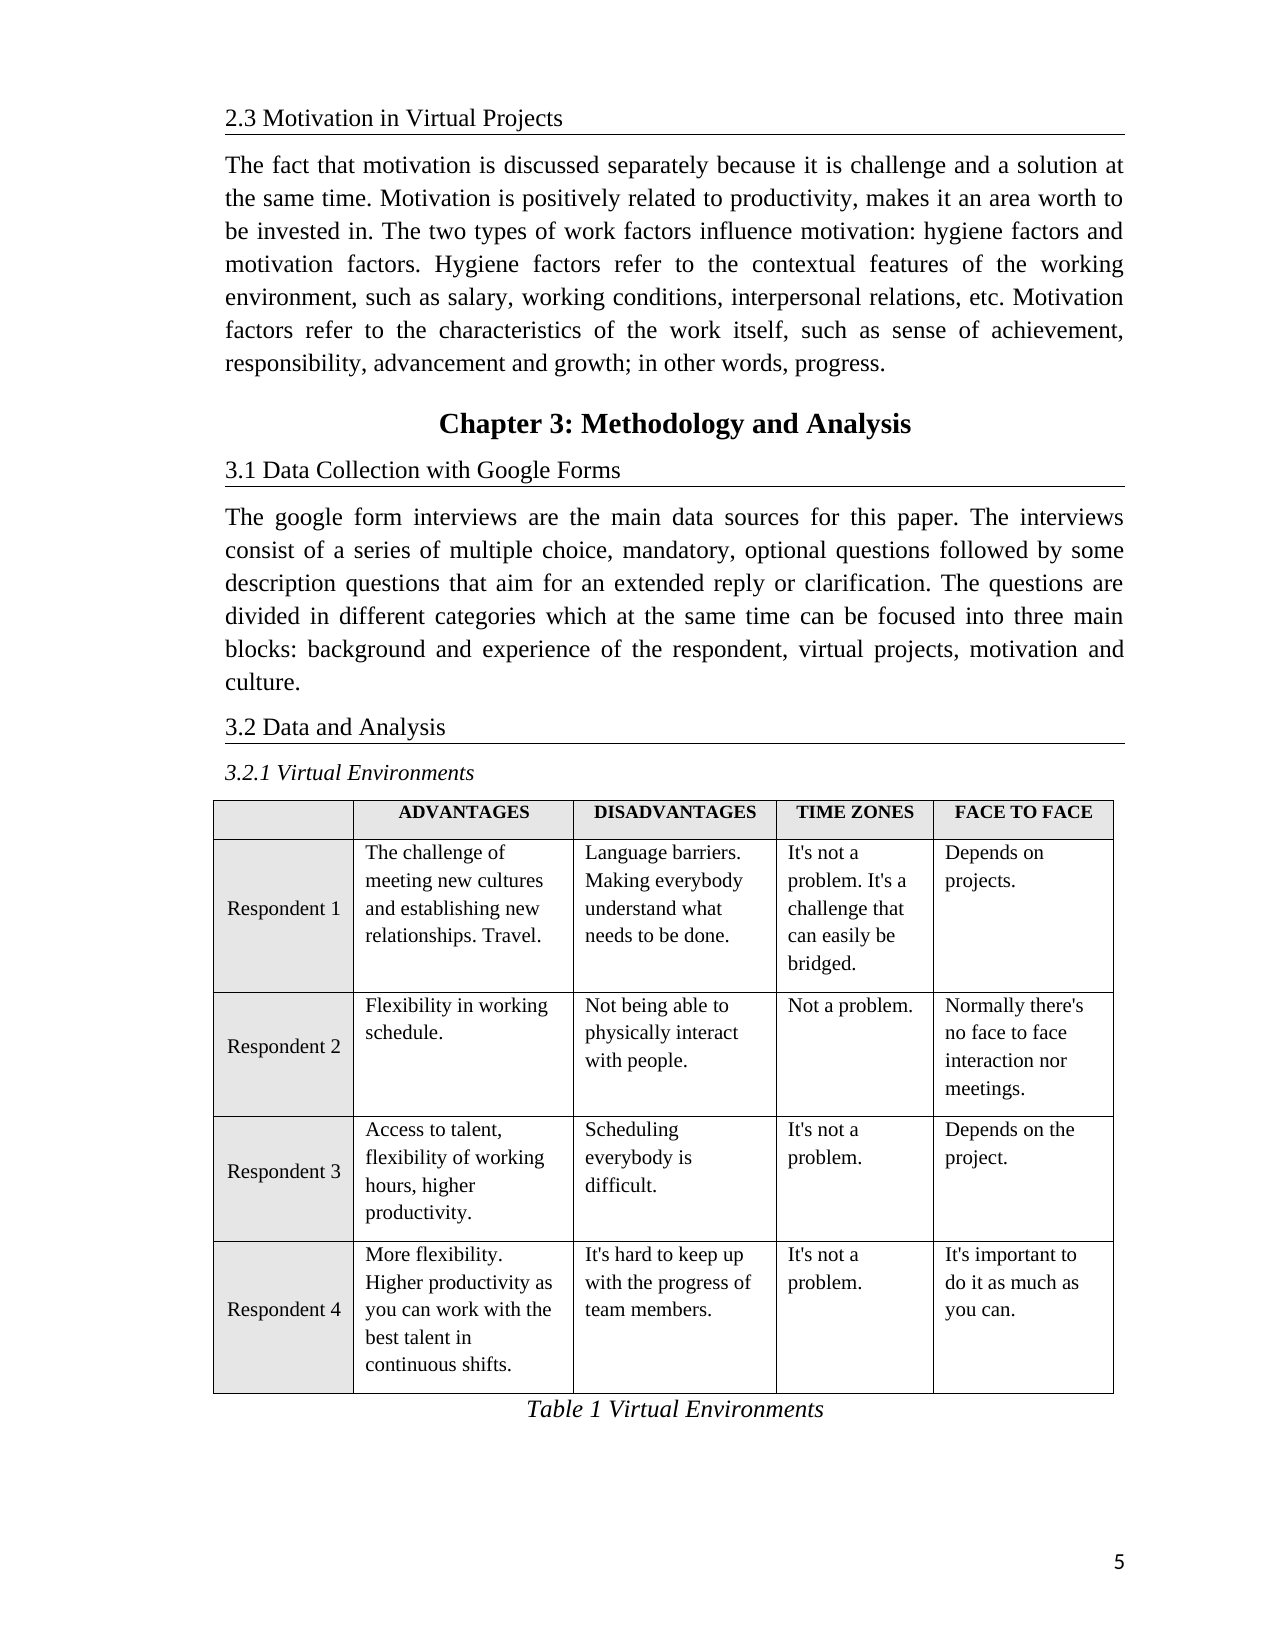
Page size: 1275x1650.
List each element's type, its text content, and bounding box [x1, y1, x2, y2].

table_cell It's hard to keep up with the progress of team members. [574, 1242, 776, 1393]
table_cell Flexibility in working schedule. [354, 993, 573, 1116]
table_cell Respondent 2 [214, 993, 353, 1116]
table_header ADVANTAGES [354, 801, 573, 839]
table_header [214, 801, 353, 839]
table_cell Depends on the project. [934, 1117, 1113, 1241]
table_cell It's important to do it as much as you can. [934, 1242, 1113, 1393]
table_cell Normally there's no face to face interaction nor meetings. [934, 993, 1113, 1116]
subtitle Chapter 3: Methodology and Analysis [225, 406, 1125, 440]
table_cell Scheduling everybody is difficult. [574, 1117, 776, 1241]
table_cell The challenge of meeting new cultures and establishing new relationships. Travel. [354, 840, 573, 992]
subtitle 3.2.1 Virtual Environments [225, 759, 1125, 785]
table_cell Not a problem. [777, 993, 933, 1116]
table_cell Respondent 4 [214, 1242, 353, 1393]
subtitle 3.1 Data Collection with Google Forms [225, 455, 1125, 486]
table_cell Respondent 3 [214, 1117, 353, 1241]
table_cell It's not a problem. It's a challenge that can easily be bridged. [777, 840, 933, 992]
table_cell Not being able to physically interact with people. [574, 993, 776, 1116]
subtitle 3.2 Data and Analysis [225, 712, 1125, 743]
subtitle 2.3 Motivation in Virtual Projects [225, 103, 1125, 134]
table_header TIME ZONES [777, 801, 933, 839]
table_cell It's not a problem. [777, 1117, 933, 1241]
table_cell Depends on projects. [934, 840, 1113, 992]
table_header FACE TO FACE [934, 801, 1113, 839]
text The fact that motivation is discussed separately because it is challenge and a solution at the same time. Motivation is positively related to productivity, makes it an area worth to be invested in. The two types of work factors influence motivation: hygiene factors and motivation factors. Hygiene factors refer to the contextual features of the working environment, such as salary, working conditions, interpersonal relations, etc. Motivation factors refer to the characteristics of the work itself, such as sense of achievement, responsibility, advancement and growth; in other words, progress. [225, 150, 1125, 377]
text Table 1 Virtual Environments [225, 1394, 1125, 1423]
table_cell More flexibility. Higher productivity as you can work with the best talent in continuous shifts. [354, 1242, 573, 1393]
table_cell It's not a problem. [777, 1242, 933, 1393]
table_cell Access to talent, flexibility of working hours, higher productivity. [354, 1117, 573, 1241]
text The google form interviews are the main data sources for this paper. The interviews consist of a series of multiple choice, mandatory, optional questions followed by some description questions that aim for an extended reply or clarification. The questions are divided in different categories which at the same time can be focused into three main blocks: background and experience of the respondent, virtual projects, motivation and culture. [225, 502, 1125, 696]
table_header DISADVANTAGES [574, 801, 776, 839]
table_cell Respondent 1 [214, 840, 353, 992]
table_cell Language barriers. Making everybody understand what needs to be done. [574, 840, 776, 992]
